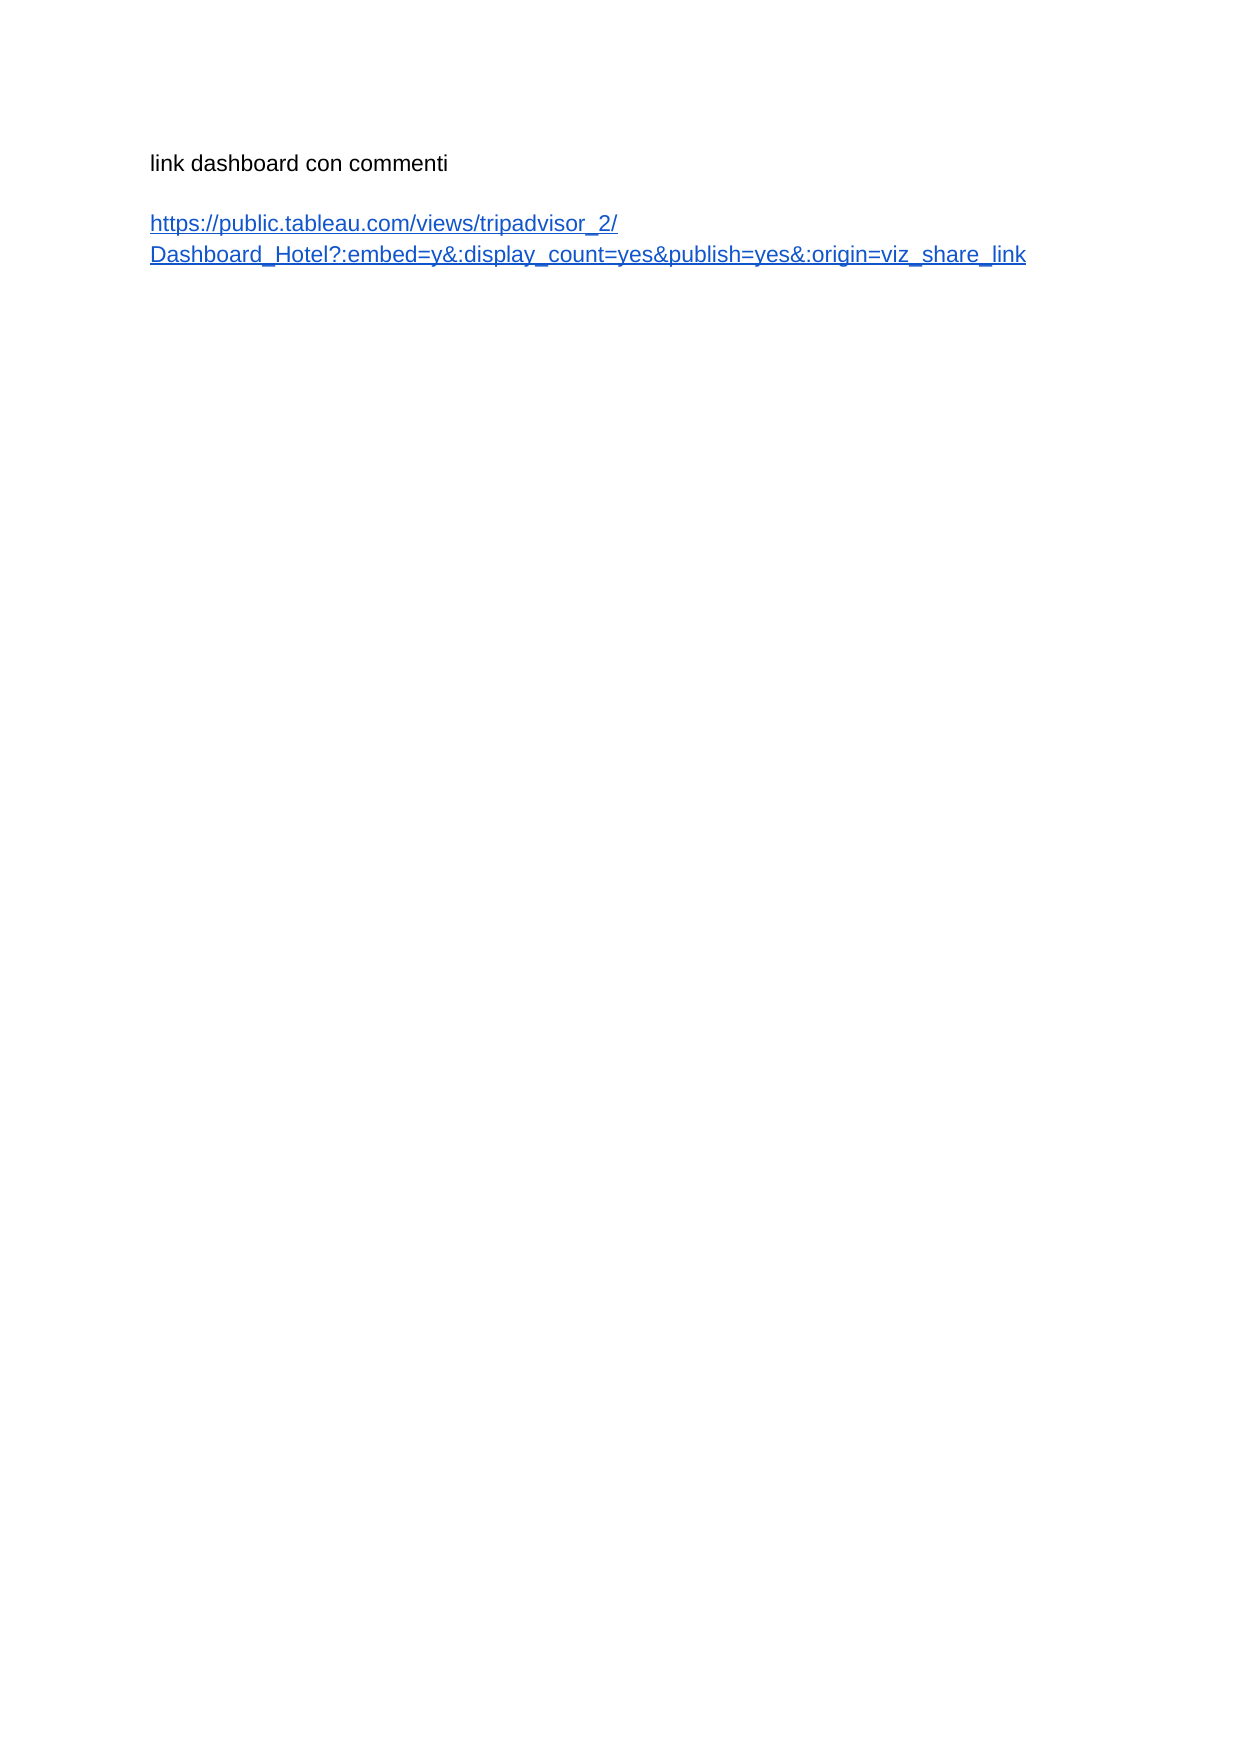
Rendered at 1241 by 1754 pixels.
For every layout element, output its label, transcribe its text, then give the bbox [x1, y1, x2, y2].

text https://public.tableau.com/views/tripadvisor_2/Dashboard_Hotel?:embed=y&:display_count=yes&publish=yes&:origin=viz_share_link [150, 210, 1090, 267]
text link dashboard con commenti [150, 150, 1090, 176]
